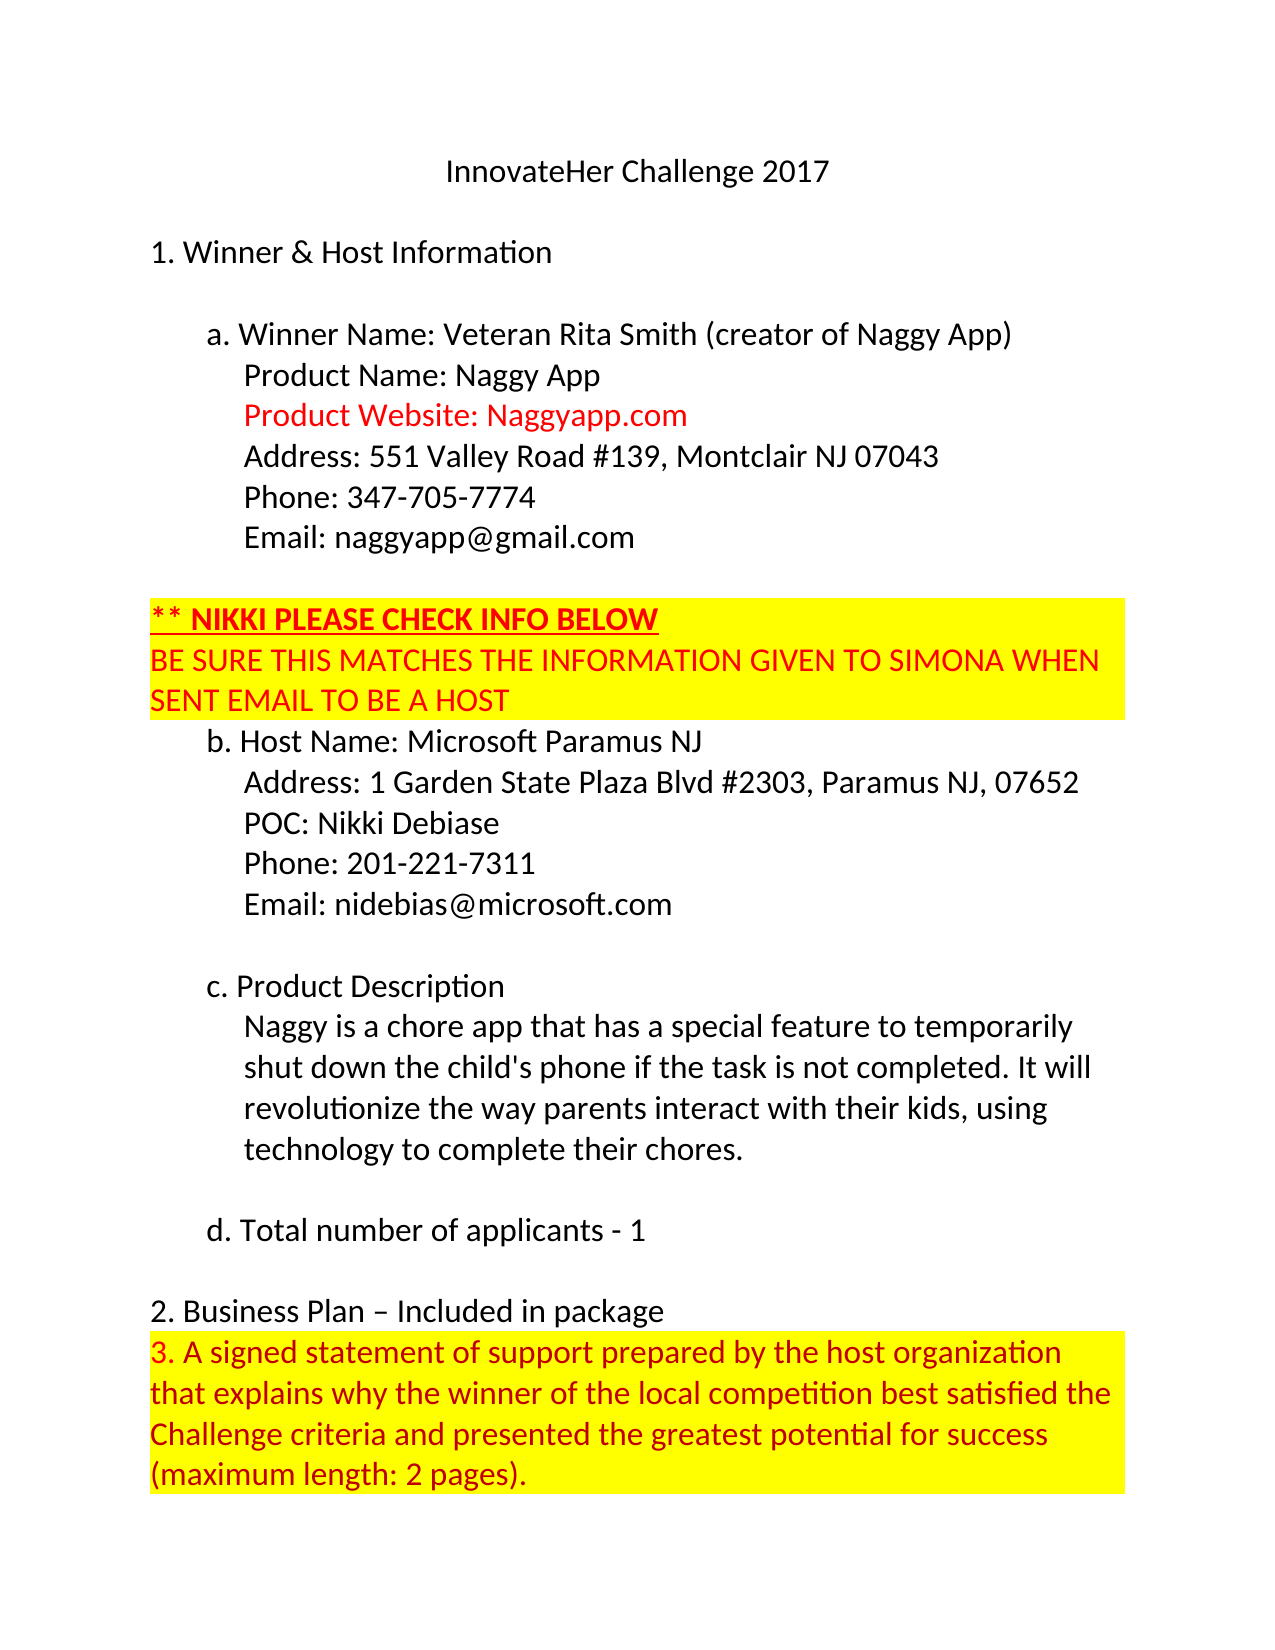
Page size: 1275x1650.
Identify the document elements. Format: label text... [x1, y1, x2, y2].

text Naggy is a chore app that has a special feature to temporarily shut down the child's phone if the task is not completed. It will revolutionize the way parents interact with their kids, using technology to complete their chores. [244, 1005, 1125, 1168]
text Product Name: Naggy App [150, 354, 1125, 394]
text InnovateHer Challenge 2017 [150, 150, 1125, 191]
text Email: nidebias@microsoft.com [150, 883, 1125, 924]
text 1. Winner & Host Information [150, 231, 1125, 272]
text c. Product Description [150, 964, 1125, 1005]
text 3. A signed statement of support prepared by the host organization that explains why the winner of the local competition best satisfied the Challenge criteria and presented the greatest potential for success (maximum length: 2 pages). [150, 1331, 1125, 1494]
text Phone: 347-705-7774 [150, 476, 1125, 517]
text BE SURE THIS MATCHES THE INFORMATION GIVEN TO SIMONA WHEN SENT EMAIL TO BE A HOST [150, 639, 1125, 720]
text d. Total number of applicants - 1 [150, 1209, 1125, 1250]
text Phone: 201-221-7311 [150, 842, 1125, 883]
text Address: 1 Garden State Plaza Blvd #2303, Paramus NJ, 07652 [150, 761, 1125, 802]
text Product Website: Naggyapp.com [150, 394, 1125, 435]
text a. Winner Name: Veteran Rita Smith (creator of Naggy App) [150, 313, 1125, 354]
text b. Host Name: Microsoft Paramus NJ [150, 720, 1125, 761]
text 2. Business Plan – Included in package [150, 1290, 1125, 1331]
text Address: 551 Valley Road #139, Montclair NJ 07043 [150, 435, 1125, 476]
text POC: Nikki Debiase [150, 802, 1125, 842]
text ** NIKKI PLEASE CHECK INFO BELOW [150, 598, 1125, 639]
text Email: naggyapp@gmail.com [150, 517, 1125, 557]
